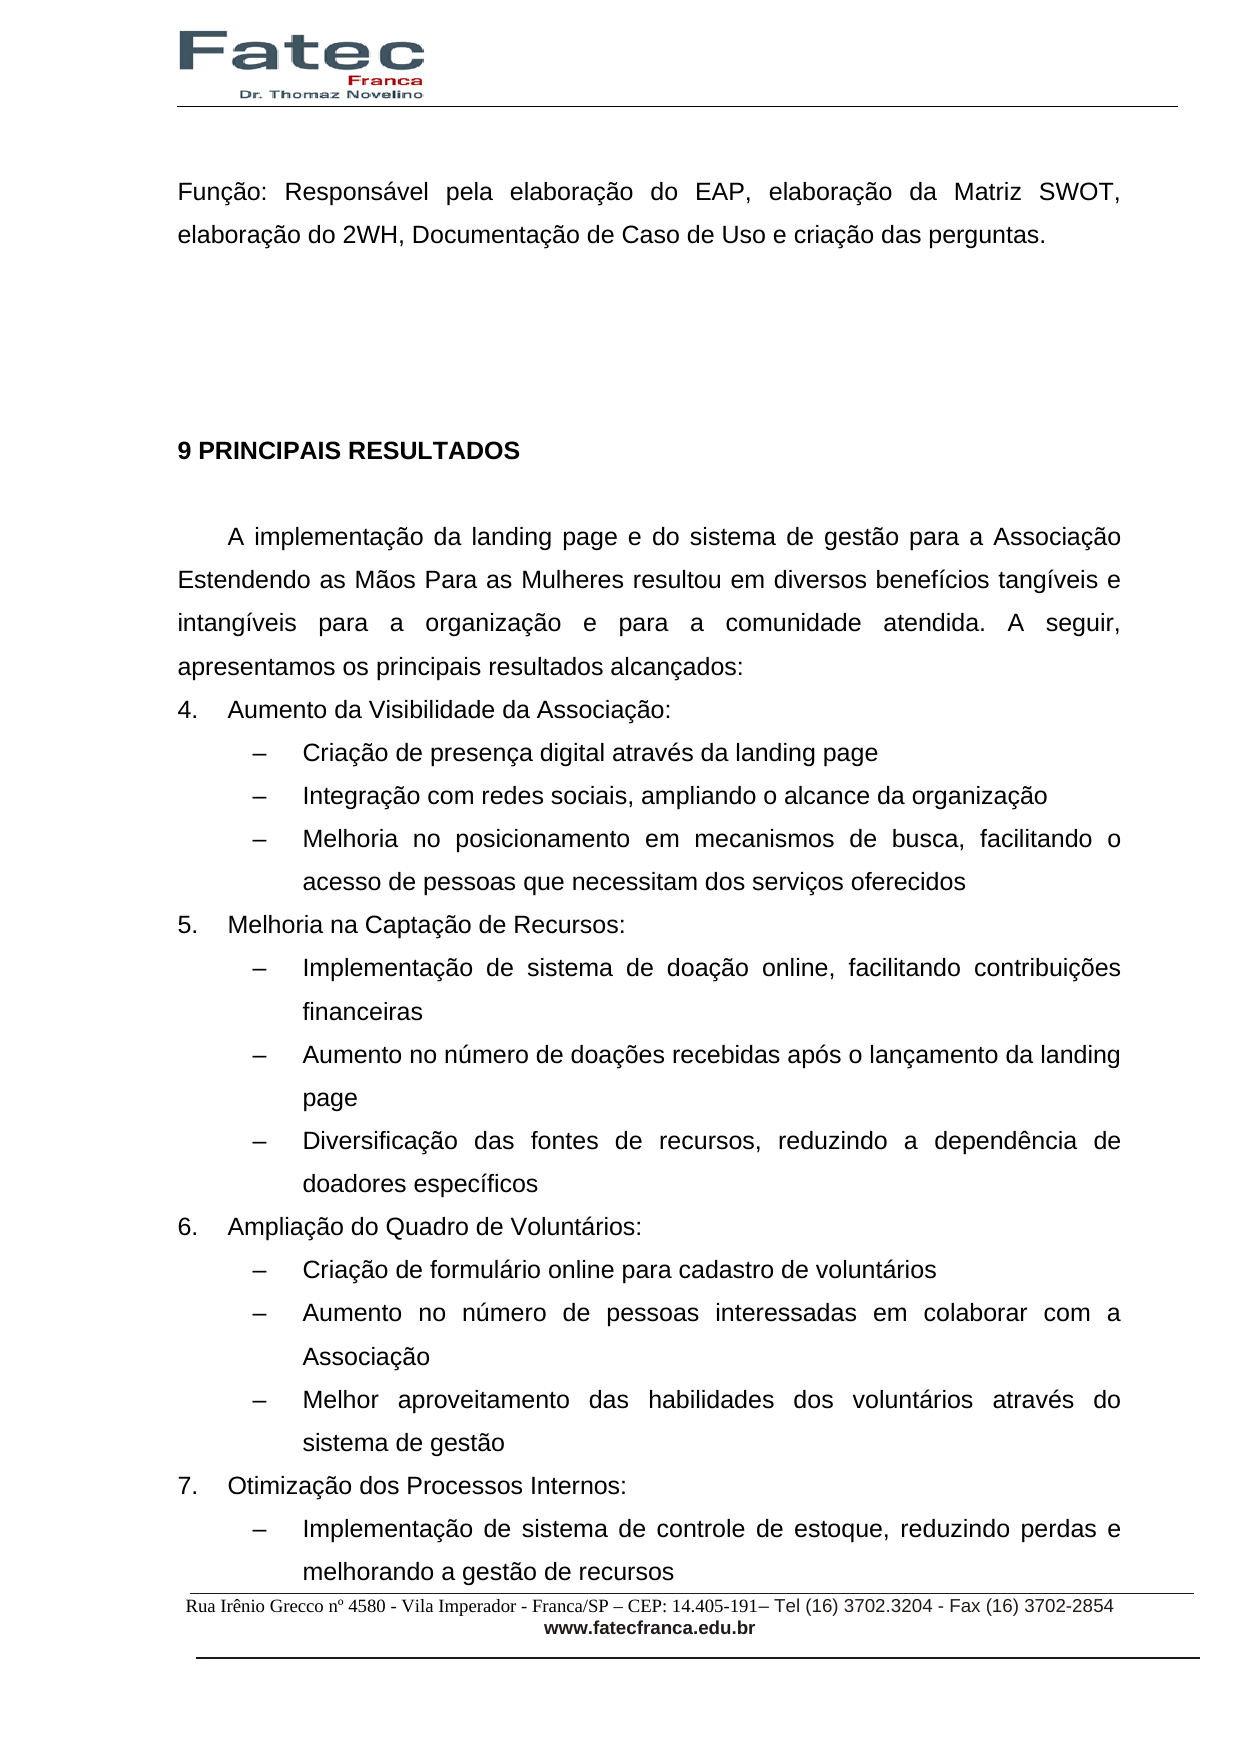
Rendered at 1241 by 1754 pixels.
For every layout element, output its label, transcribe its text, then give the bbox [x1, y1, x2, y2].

text Função: Responsável pela elaboração do EAP, elaboração da Matriz SWOT, elaboração do 2WH, Documentação de Caso de Uso e criação das perguntas. [177, 177, 1122, 249]
list Melhoria no posicionamento em mecanismos de busca, facilitando o acesso de pessoas que necessitam dos serviços oferecidos [252, 824, 1122, 896]
list Aumento no número de pessoas interessadas em colaborar com a Associação [252, 1298, 1122, 1370]
list Melhor aproveitamento das habilidades dos voluntários através do sistema de gestão [252, 1385, 1122, 1457]
picture [177, 28, 428, 100]
list Integração com redes sociais, ampliando o alcance da organização [252, 781, 1122, 810]
text A implementação da landing page e do sistema de gestão para a Associação Estendendo as Mãos Para as Mulheres resultou em diversos benefícios tangíveis e intangíveis para a organização e para a comunidade atendida. A seguir, apresentamos os principais resultados alcançados: [177, 522, 1122, 680]
list Implementação de sistema de controle de estoque, reduzindo perdas e melhorando a gestão de recursos [252, 1514, 1122, 1586]
list Ampliação do Quadro de Voluntários: [177, 1212, 1122, 1241]
list Criação de formulário online para cadastro de voluntários [252, 1255, 1122, 1284]
list Melhoria na Captação de Recursos: [177, 910, 1122, 939]
list Aumento no número de doações recebidas após o lançamento da landing page [252, 1040, 1122, 1112]
list Implementação de sistema de doação online, facilitando contribuições financeiras [252, 953, 1122, 1025]
list Diversificação das fontes de recursos, reduzindo a dependência de doadores específicos [252, 1126, 1122, 1198]
list Criação de presença digital através da landing page [252, 738, 1122, 767]
list Aumento da Visibilidade da Associação: [177, 695, 1122, 723]
text 9 PRINCIPAIS RESULTADOS [177, 436, 1122, 465]
list Otimização dos Processos Internos: [177, 1471, 1122, 1500]
